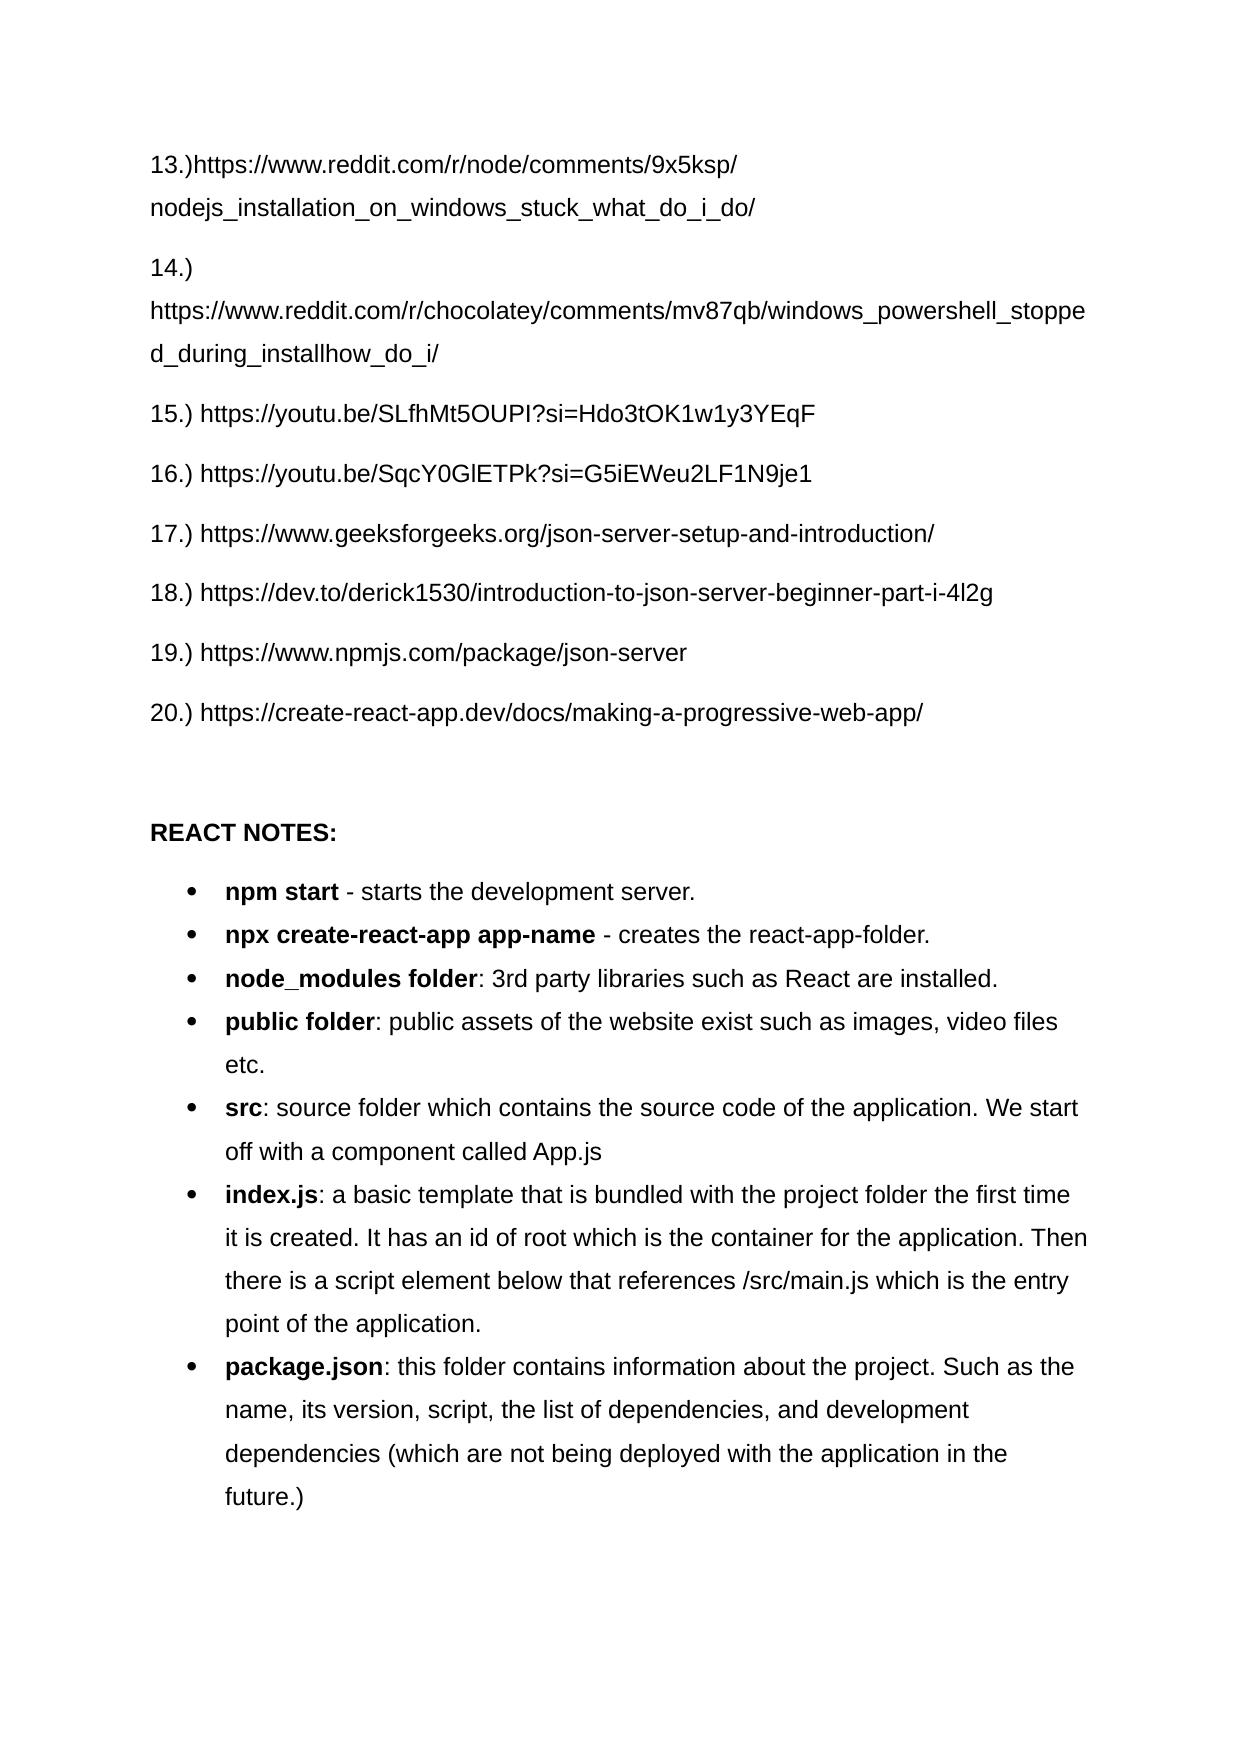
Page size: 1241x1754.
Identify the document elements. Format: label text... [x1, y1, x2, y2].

text 16.) https://youtu.be/SqcY0GlETPk?si=G5iEWeu2LF1N9je1 [150, 459, 1090, 487]
text 13.)https://www.reddit.com/r/node/comments/9x5ksp/nodejs_installation_on_windows_stuck_what_do_i_do/ [150, 150, 1090, 222]
list src: source folder which contains the source code of the application. We start off with a component called App.js [187, 1093, 1090, 1165]
list node_modules folder: 3rd party libraries such as React are installed. [187, 964, 1090, 993]
text 19.) https://www.npmjs.com/package/json-server [150, 638, 1090, 667]
text 15.) https://youtu.be/SLfhMt5OUPI?si=Hdo3tOK1w1y3YEqF [150, 399, 1090, 428]
list index.js: a basic template that is bundled with the project folder the first time it is created. It has an id of root which is the container for the application. Then there is a script element below that references /src/main.js which is the entry point of the application. [187, 1180, 1090, 1338]
text REACT NOTES: [150, 817, 1090, 846]
text 14.) https://www.reddit.com/r/chocolatey/comments/mv87qb/windows_powershell_stopped_during_installhow_do_i/ [150, 253, 1090, 368]
text 20.) https://create-react-app.dev/docs/making-a-progressive-web-app/ [150, 698, 1090, 727]
list npx create-react-app app-name - creates the react-app-folder. [187, 921, 1090, 949]
list public folder: public assets of the website exist such as images, video files etc. [187, 1007, 1090, 1079]
list npm start - starts the development server. [187, 877, 1090, 906]
text 18.) https://dev.to/derick1530/introduction-to-json-server-beginner-part-i-4l2g [150, 578, 1090, 607]
text 17.) https://www.geeksforgeeks.org/json-server-setup-and-introduction/ [150, 518, 1090, 547]
list package.json: this folder contains information about the project. Such as the name, its version, script, the list of dependencies, and development dependencies (which are not being deployed with the application in the future.) [187, 1352, 1090, 1511]
